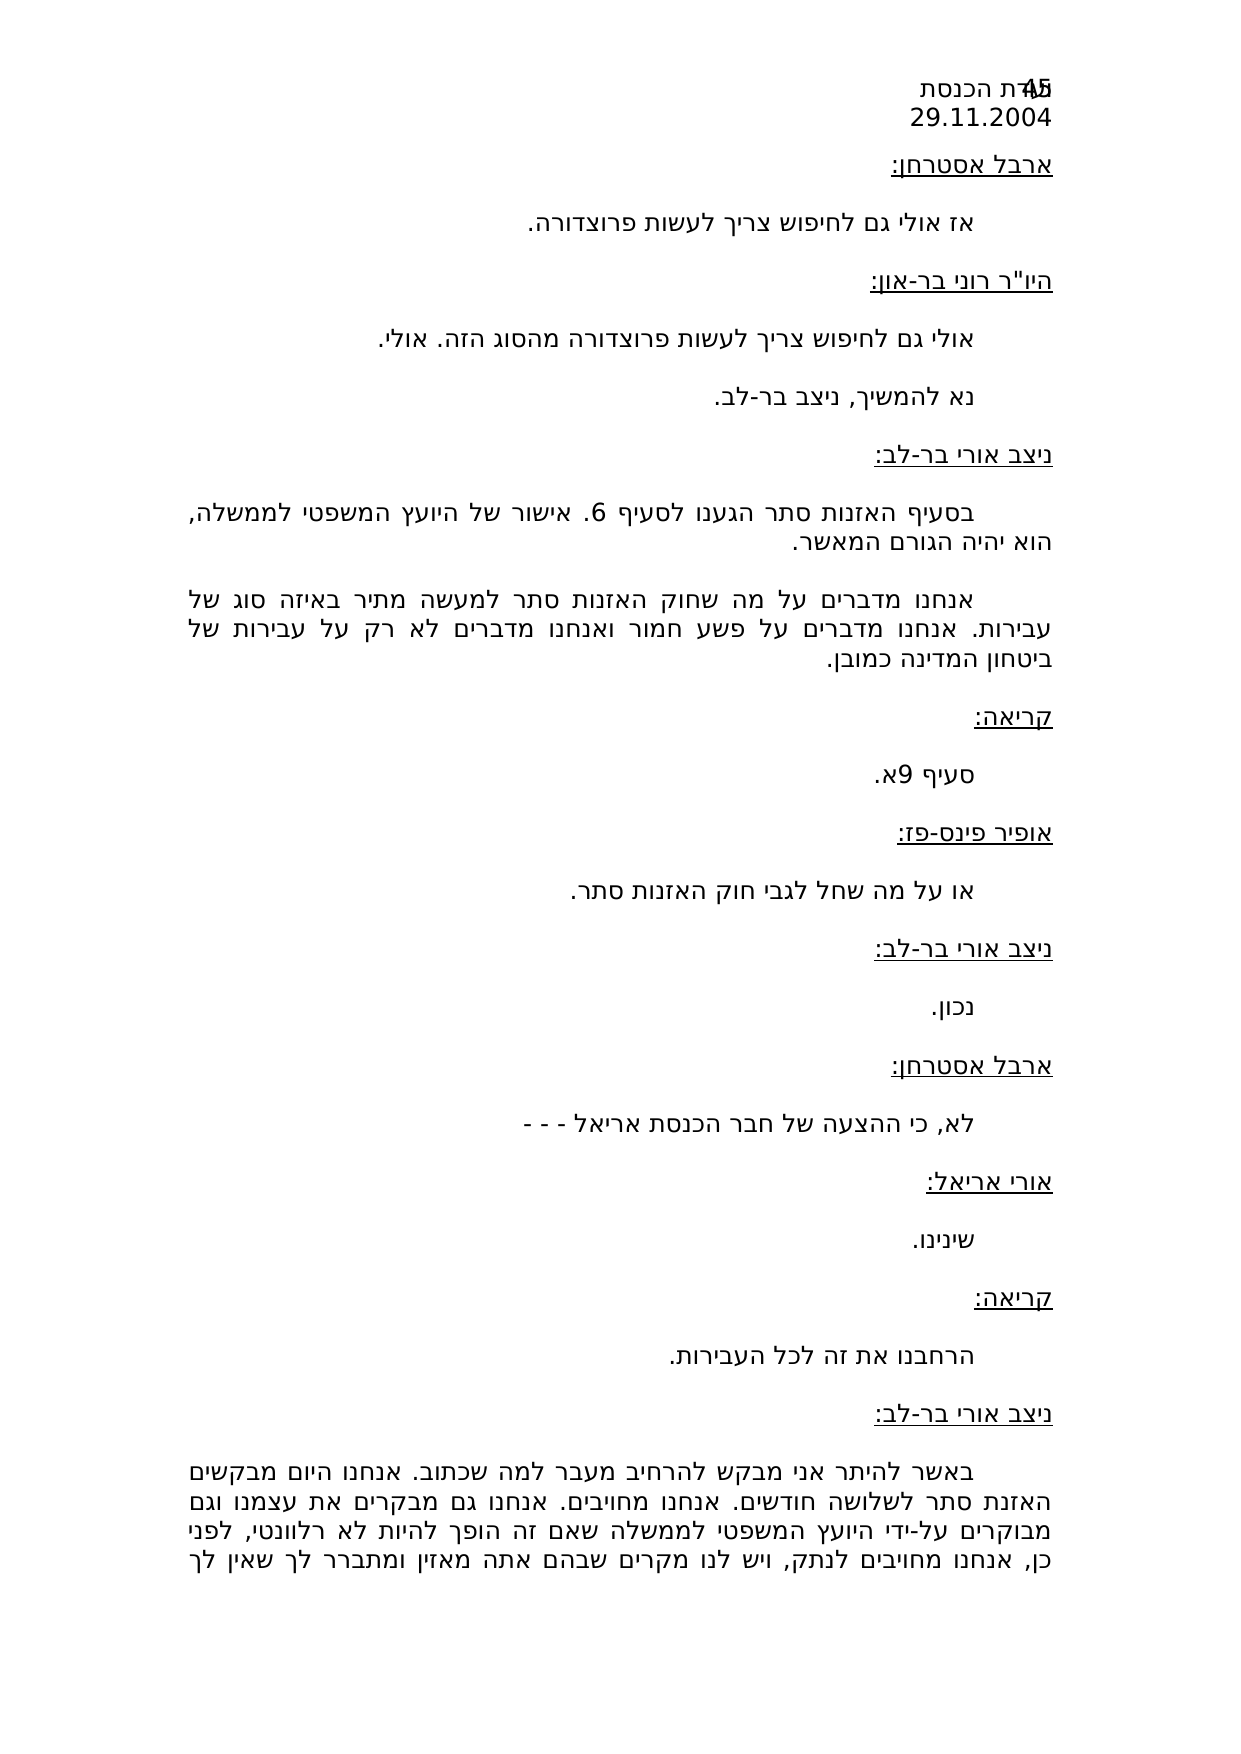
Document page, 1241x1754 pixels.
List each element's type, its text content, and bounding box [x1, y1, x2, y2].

text אופיר פינס-פז: [187, 789, 1053, 847]
text קריאה: [187, 1254, 1053, 1312]
text בסעיף האזנות סתר הגענו לסעיף 6. אישור של היועץ המשפטי לממשלה, הוא יהיה הגורם המאשר. [187, 498, 1053, 557]
text ארבל אסטרחן: [187, 1022, 1053, 1080]
text נכון. [187, 992, 1053, 1022]
text סעיף 9א. [187, 760, 1053, 789]
text ניצב אורי בר-לב: [187, 411, 1053, 469]
text ניצב אורי בר-לב: [187, 905, 1053, 964]
text שינינו. [187, 1225, 1053, 1254]
text אולי גם לחיפוש צריך לעשות פרוצדורה מהסוג הזה. אולי. [187, 324, 1053, 353]
text הרחבנו את זה לכל העבירות. [187, 1341, 1053, 1370]
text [187, 1457, 1053, 1574]
text נא להמשיך, ניצב בר-לב. [187, 382, 1053, 411]
text ארבל אסטרחן: [187, 150, 1053, 179]
text אנחנו מדברים על מה שחוק האזנות סתר למעשה מתיר באיזה סוג של עבירות. אנחנו מדברים על פשע חמור ואנחנו מדברים לא רק על עבירות של ביטחון המדינה כמובן. [187, 585, 1053, 673]
text ניצב אורי בר-לב: [187, 1370, 1053, 1429]
text היו"ר רוני בר-און: [187, 237, 1053, 295]
text או על מה שחל לגבי חוק האזנות סתר. [187, 876, 1053, 905]
text לא, כי ההצעה של חבר הכנסת אריאל - - - [187, 1109, 1053, 1138]
text אורי אריאל: [187, 1138, 1053, 1196]
text אז אולי גם לחיפוש צריך לעשות פרוצדורה. [187, 208, 1053, 237]
text קריאה: [187, 673, 1053, 731]
